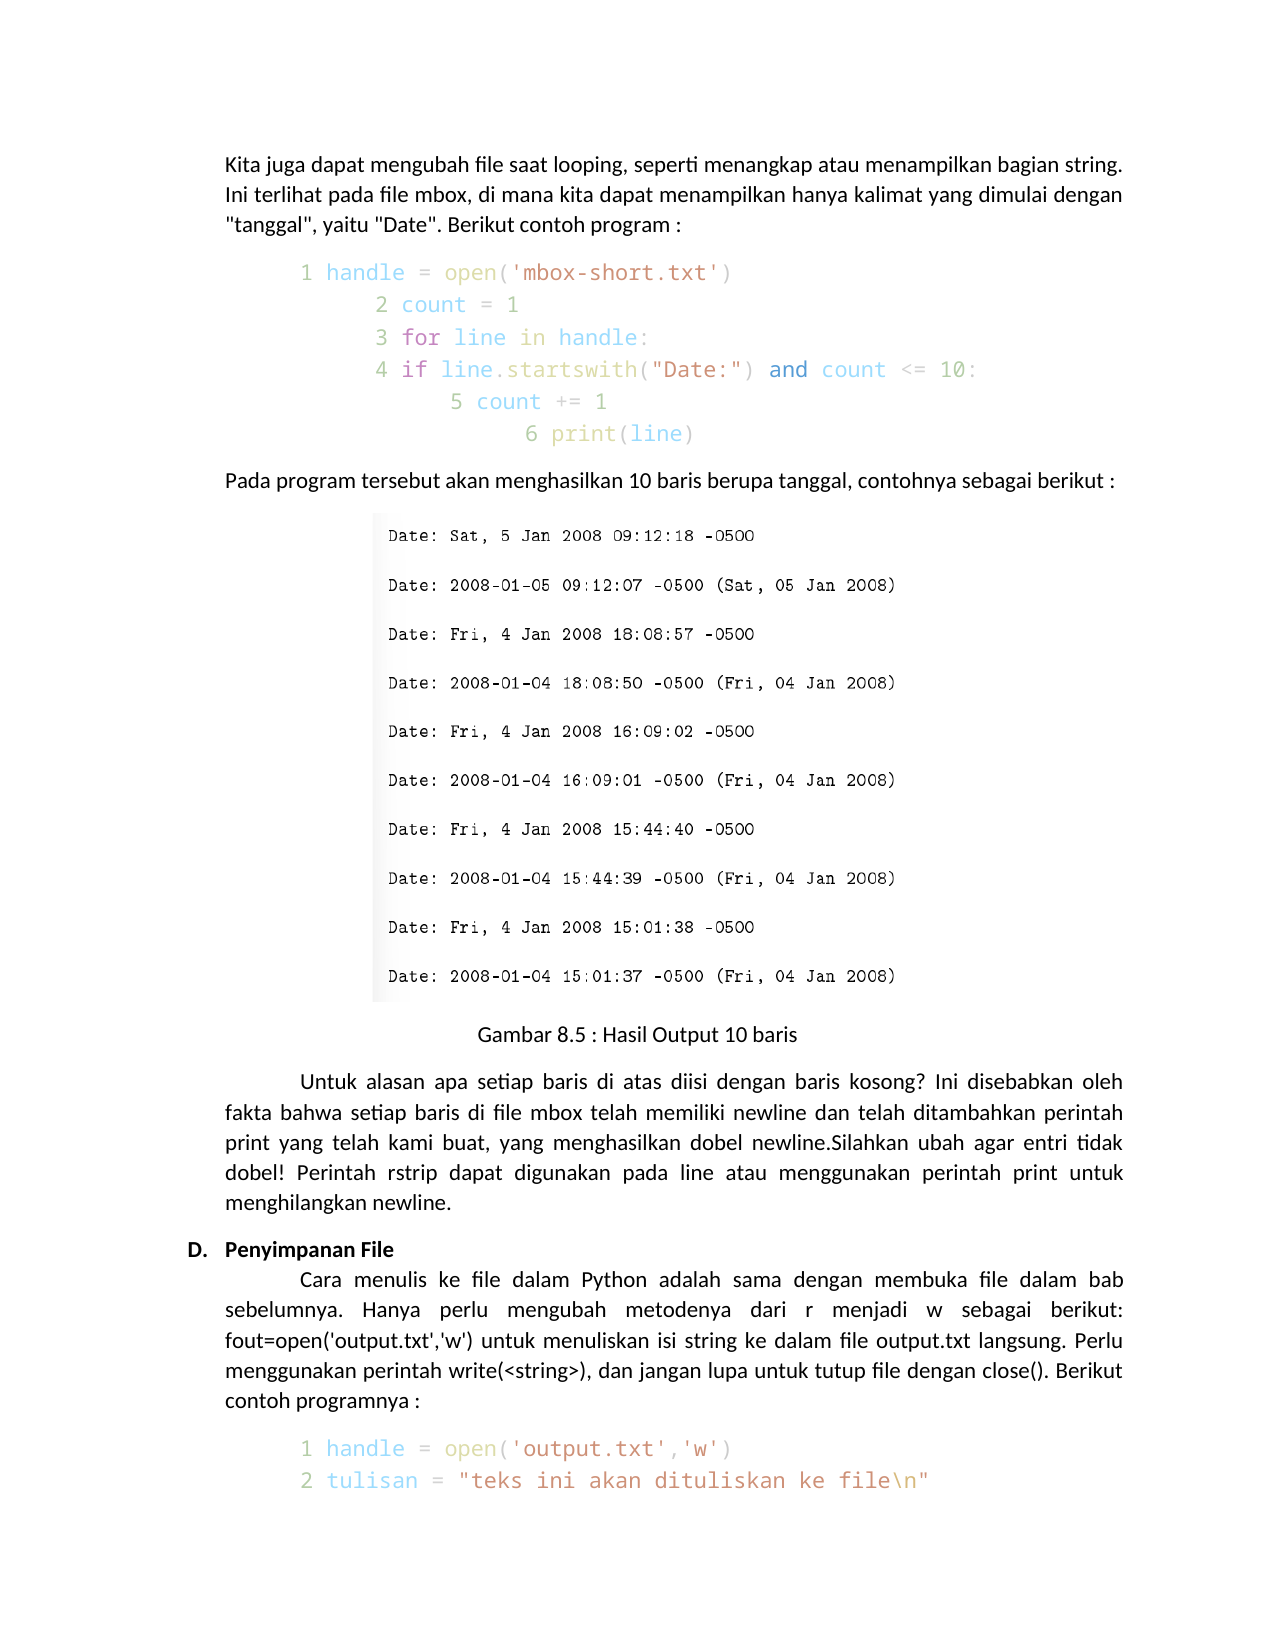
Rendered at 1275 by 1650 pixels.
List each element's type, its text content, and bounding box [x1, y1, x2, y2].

text Kita juga dapat mengubah file saat looping, seperti menangkap atau menampilkan bagian string. Ini terlihat pada file mbox, di mana kita dapat menampilkan hanya kalimat yang dimulai dengan "tanggal", yaitu "Date". Berikut contoh program : [225, 150, 1125, 238]
picture [372, 513, 903, 1002]
text Untuk alasan apa setiap baris di atas diisi dengan baris kosong? Ini disebabkan oleh fakta bahwa setiap baris di file mbox telah memiliki newline dan telah ditambahkan perintah print yang telah kami buat, yang menghasilkan dobel newline.Silahkan ubah agar entri tidak dobel! Perintah rstrip dapat digunakan pada line atau menggunakan perintah print untuk menghilangkan newline. [225, 1067, 1125, 1216]
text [225, 1433, 1125, 1495]
text Gambar 8.5 : Hasil Output 10 baris [150, 1021, 1125, 1048]
list Cara menulis ke file dalam Python adalah sama dengan membuka file dalam bab sebelumnya. Hanya perlu mengubah metodenya dari r menjadi w sebagai berikut: fout=open('output.txt','w') untuk menuliskan isi string ke dalam file output.txt langsung. Perlu menggunakan perintah write(<string>), dan jangan lupa untuk tutup file dengan close(). Berikut contoh programnya : [225, 1265, 1125, 1414]
text 1 handle = open('mbox-short.txt') 2 count = 1 3 for line in handle: 4 if line.startswith("Date:") and count <= 10: 5 count += 1 6 print(line) [225, 257, 1125, 447]
list Penyimpanan File [187, 1235, 1125, 1263]
text Pada program tersebut akan menghasilkan 10 baris berupa tanggal, contohnya sebagai berikut : [150, 466, 1125, 494]
